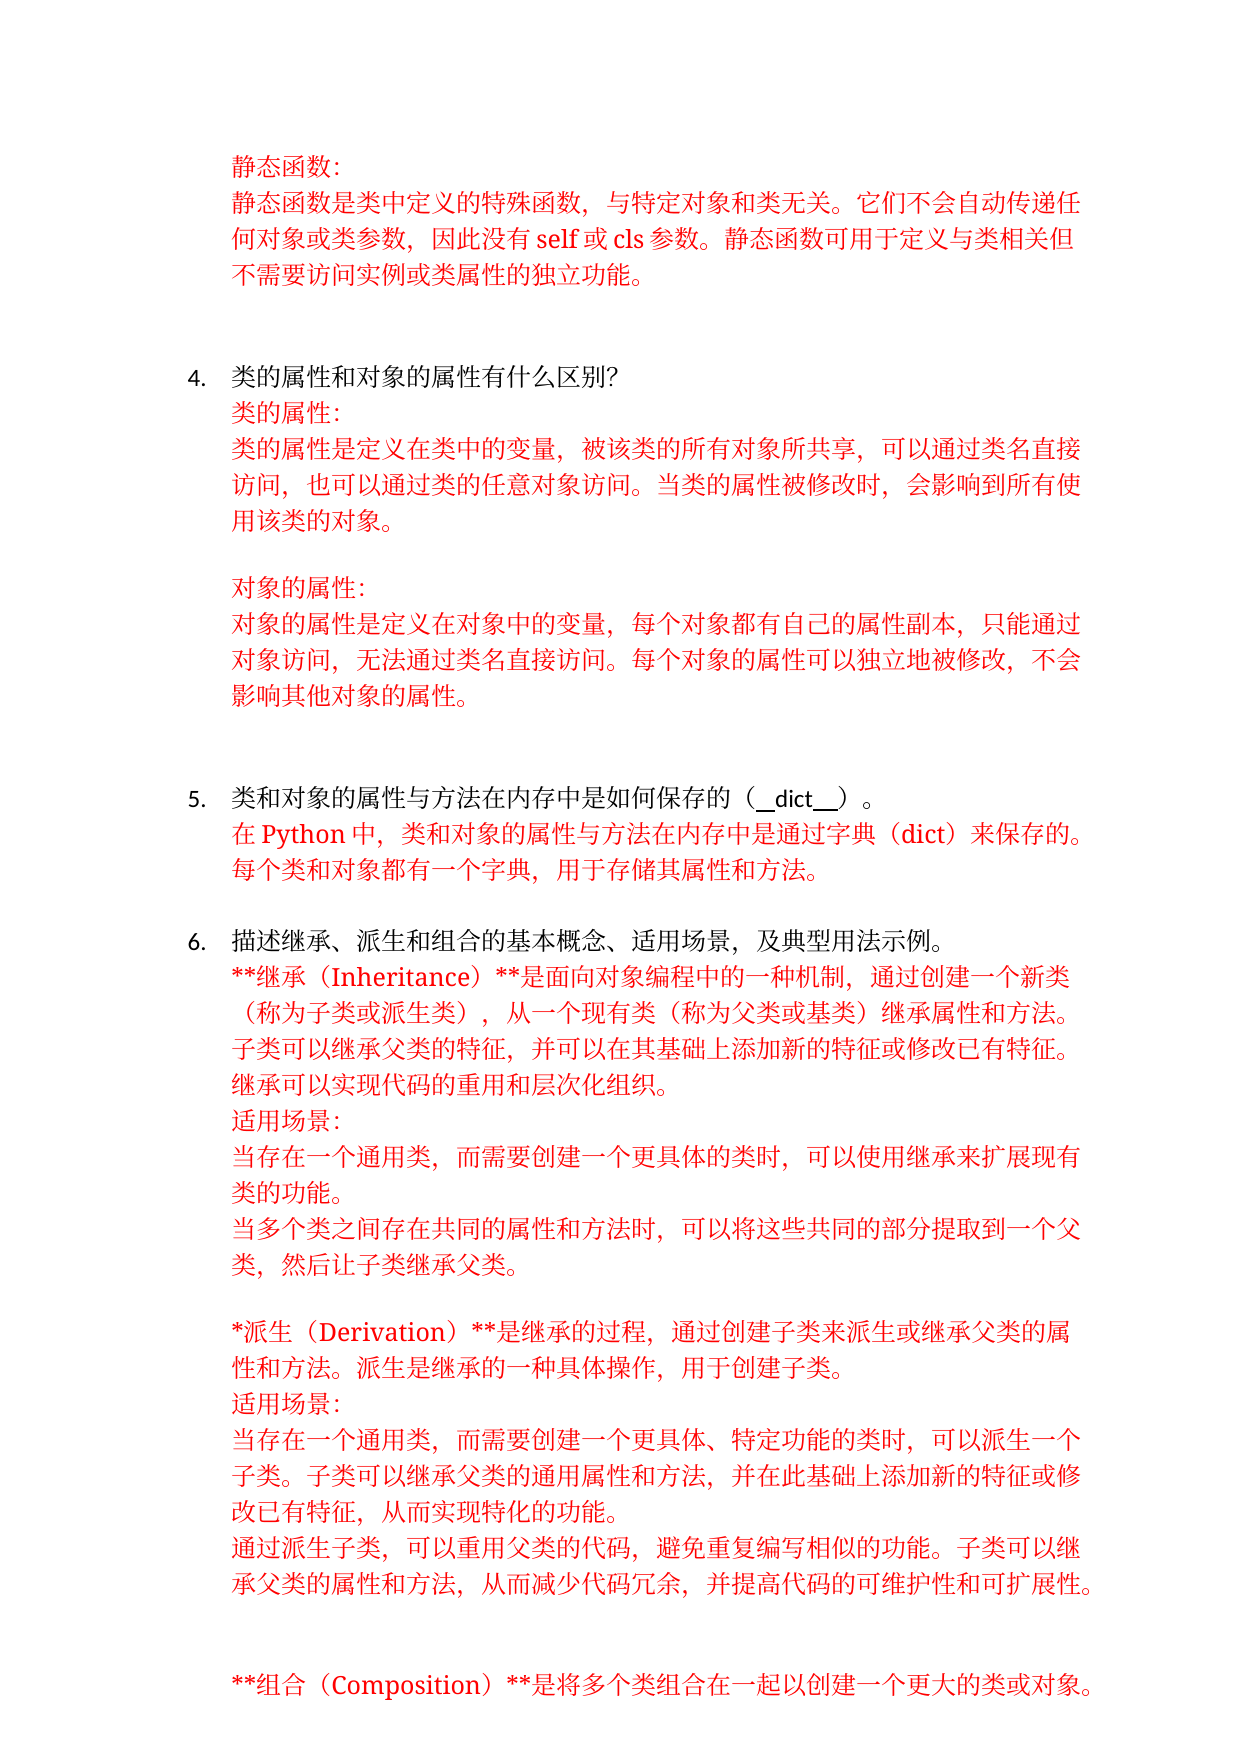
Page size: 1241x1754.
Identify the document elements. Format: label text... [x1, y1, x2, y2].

list 描述继承、派生和组合的基本概念、适用场景，及典型用法示例。 [187, 922, 1088, 958]
list 对象的属性： 对象的属性是定义在对象中的变量，每个对象都有自己的属性副本，只能通过对象访问，无法通过类名直接访问。每个对象的属性可以独立地被修改，不会影响其他对象的属性。 [231, 569, 1088, 744]
list 类和对象的属性与方法在内存中是如何保存的（ dict ）。 [187, 779, 1088, 815]
list 适用场景： [231, 1384, 1088, 1421]
list 静态函数： 静态函数是类中定义的特殊函数，与特定对象和类无关。它们不会自动传递任何对象或类参数，因此没有self或cls参数。静态函数可用于定义与类相关但不需要访问实例或类属性的独立功能。 [231, 148, 1088, 323]
list *派生（Derivation）**是继承的过程，通过创建子类来派生或继承父类的属性和方法。派生是继承的一种具体操作，用于创建子类。 [231, 1313, 1088, 1384]
list 类的属性和对象的属性有什么区别？ [187, 358, 1088, 394]
list 类的属性： 类的属性是定义在类中的变量，被该类的所有对象所共享，可以通过类名直接访问，也可以通过类的任意对象访问。当类的属性被修改时，会影响到所有使用该类的对象。 [231, 394, 1088, 569]
list 在Python中，类和对象的属性与方法在内存中是通过字典（dict）来保存的。每个类和对象都有一个字典，用于存储其属性和方法。 [231, 815, 1088, 887]
list 当存在一个通用类，而需要创建一个更具体、特定功能的类时，可以派生一个子类。子类可以继承父类的通用属性和方法，并在此基础上添加新的特征或修改已有特征，从而实现特化的功能。 通过派生子类，可以重用父类的代码，避免重复编写相似的功能。子类可以继承父类的属性和方法，从而减少代码冗余，并提高代码的可维护性和可扩展性。 [231, 1421, 1088, 1631]
list **继承（Inheritance）**是面向对象编程中的一种机制，通过创建一个新类（称为子类或派生类），从一个现有类（称为父类或基类）继承属性和方法。子类可以继承父类的特征，并可以在其基础上添加新的特征或修改已有特征。继承可以实现代码的重用和层次化组织。 适用场景： 当存在一个通用类，而需要创建一个更具体的类时，可以使用继承来扩展现有类的功能。 当多个类之间存在共同的属性和方法时，可以将这些共同的部分提取到一个父类，然后让子类继承父类。 [231, 958, 1088, 1313]
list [231, 1631, 1088, 1702]
